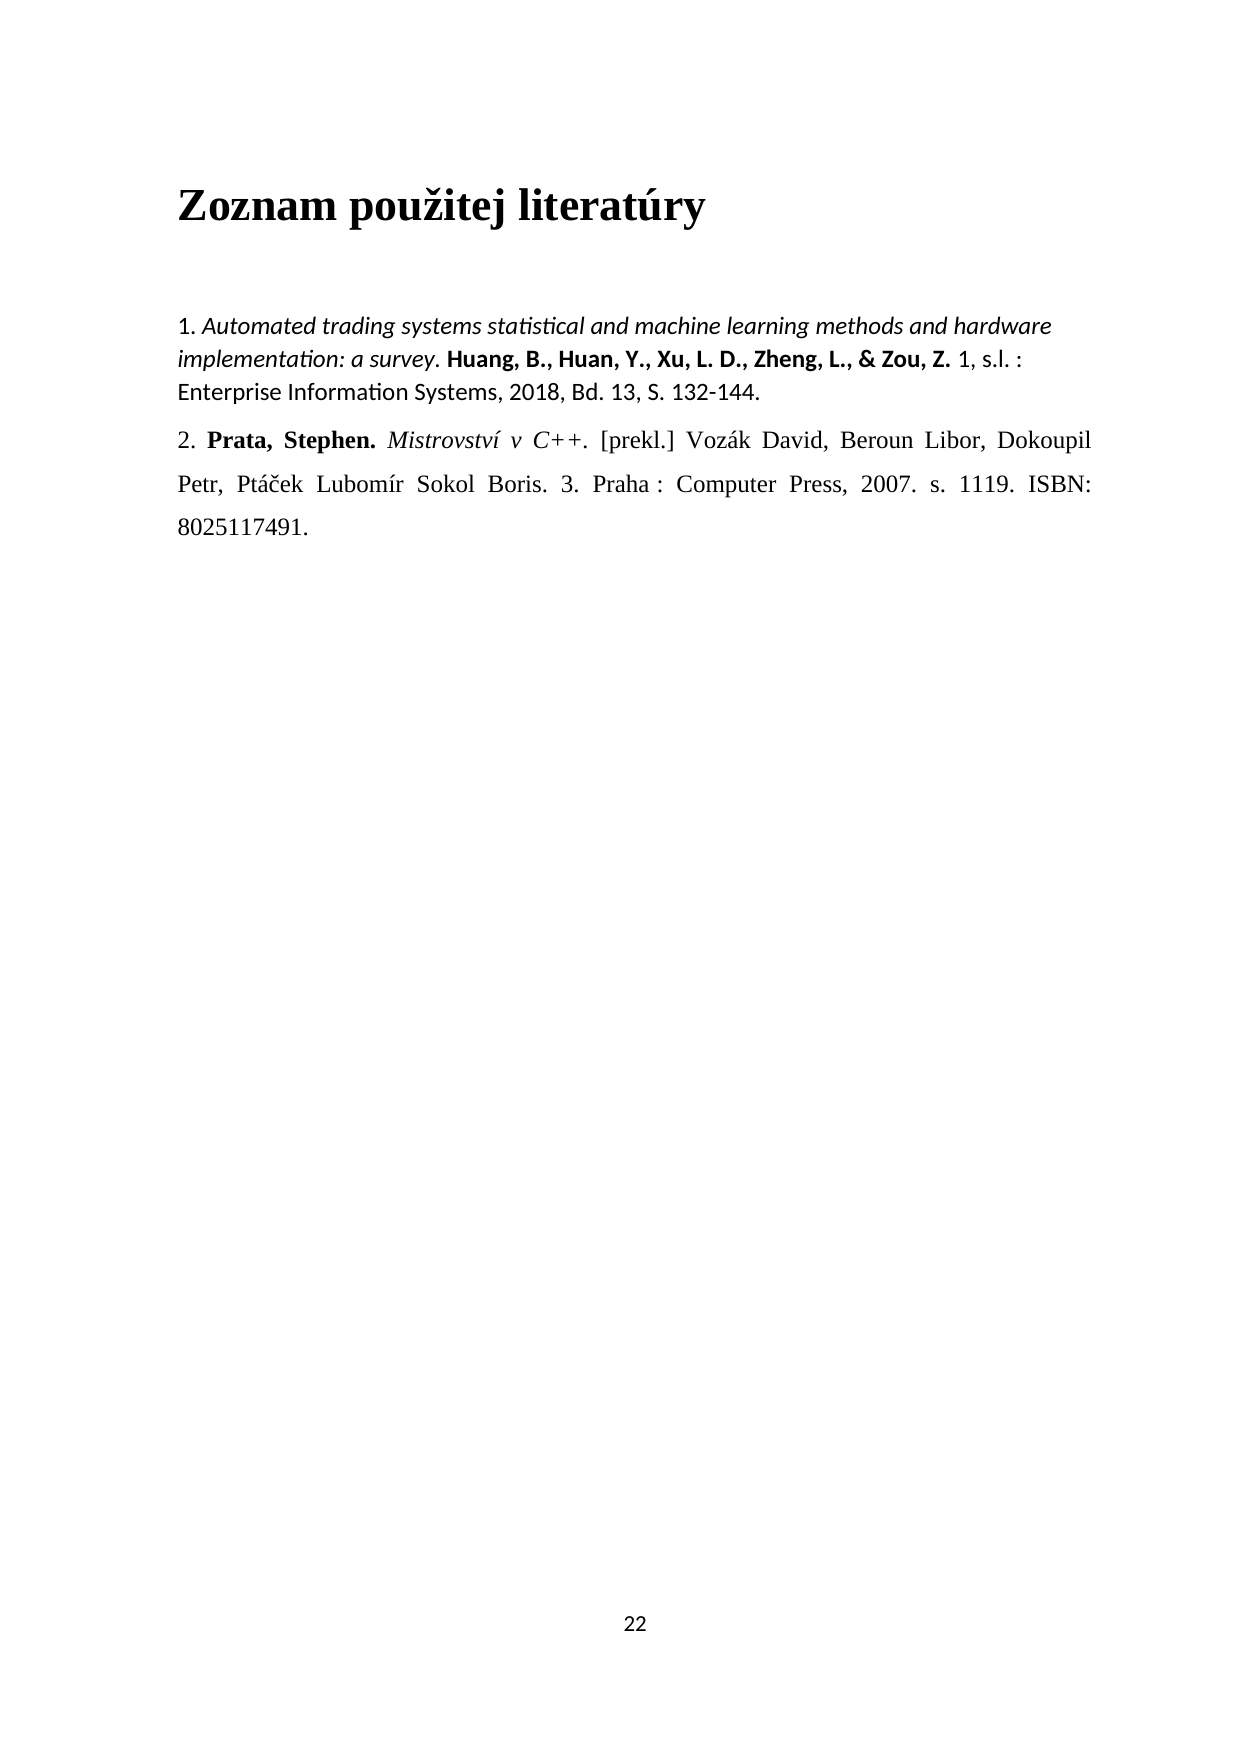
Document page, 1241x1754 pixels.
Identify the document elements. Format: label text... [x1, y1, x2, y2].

text 2. Prata, Stephen. Mistrovství v C++. [prekl.] Vozák David, Beroun Libor, Dokoupil Petr, Ptáček Lubomír Sokol Boris. 3. Praha : Computer Press, 2007. s. 1119. ISBN: 8025117491. [177, 426, 1092, 541]
text 1. Automated trading systems statistical and machine learning methods and hardware implementation: a survey. Huang, B., Huan, Y., Xu, L. D., Zheng, L., & Zou, Z. 1, s.l. : Enterprise Information Systems, 2018, Bd. 13, S. 132-144. [177, 310, 1092, 406]
